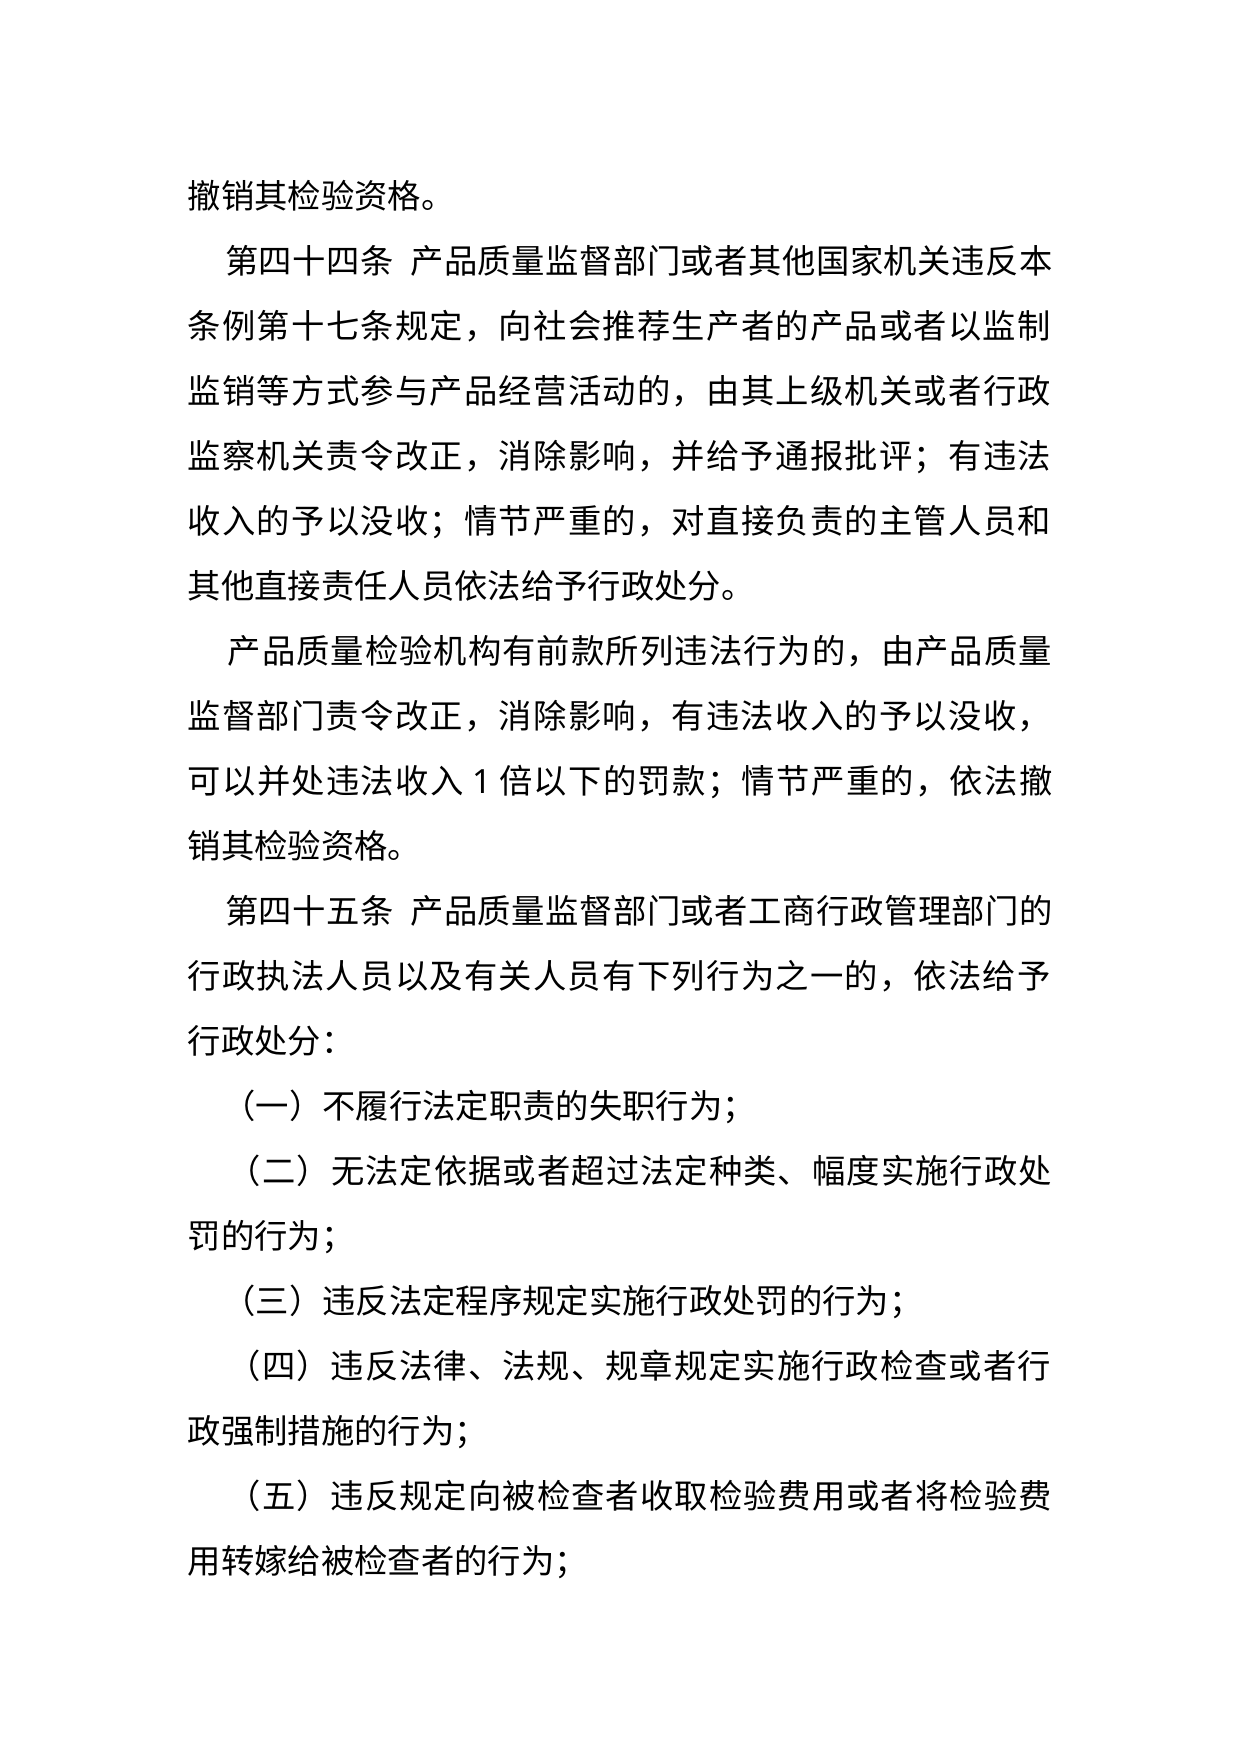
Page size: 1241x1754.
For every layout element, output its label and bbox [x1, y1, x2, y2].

text [187, 162, 1053, 1592]
